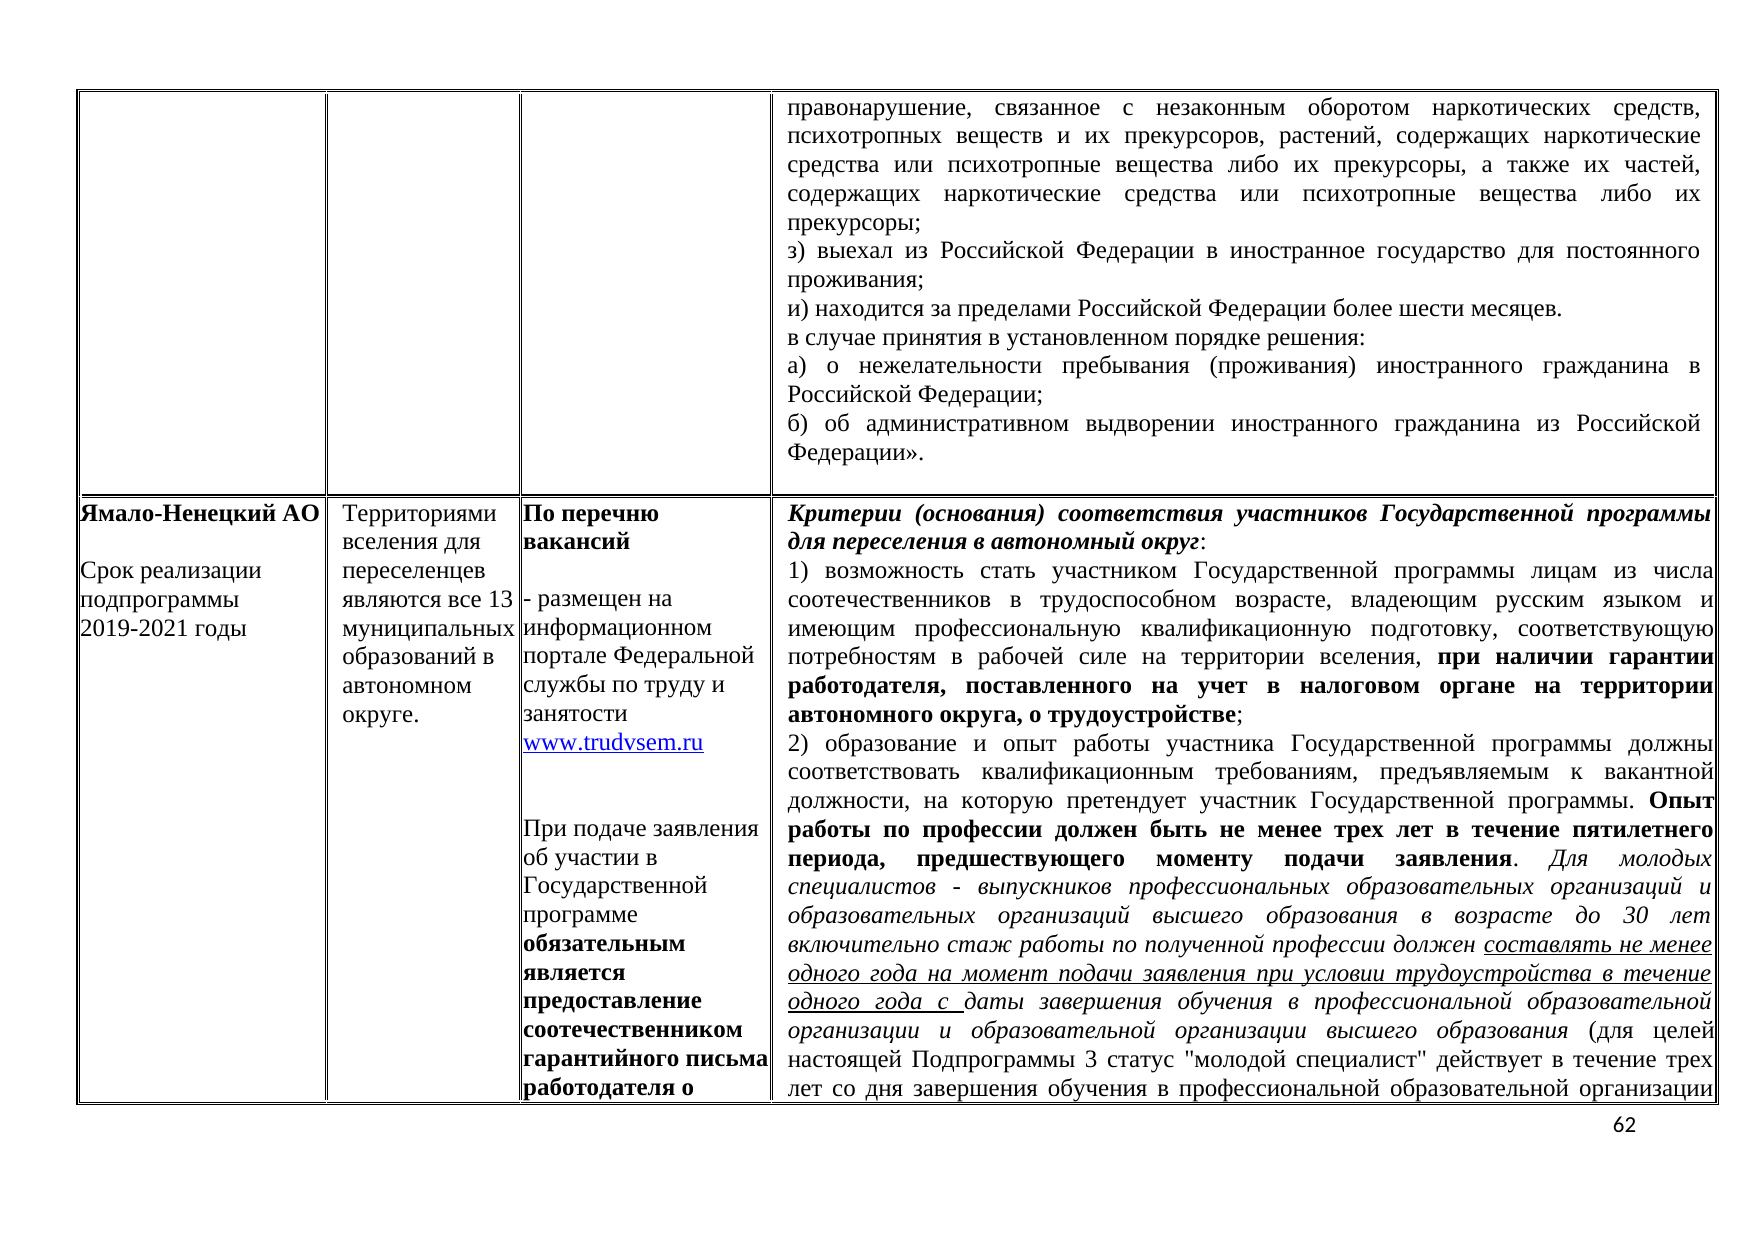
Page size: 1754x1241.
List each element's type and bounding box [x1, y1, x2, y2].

table_cell [80, 494, 326, 1101]
table_cell [326, 498, 521, 1101]
table_cell [772, 494, 1716, 1101]
table_cell [80, 92, 326, 494]
table_cell [521, 498, 772, 1101]
table_cell [521, 92, 772, 494]
table_cell [326, 92, 521, 494]
table_cell [772, 92, 1715, 494]
